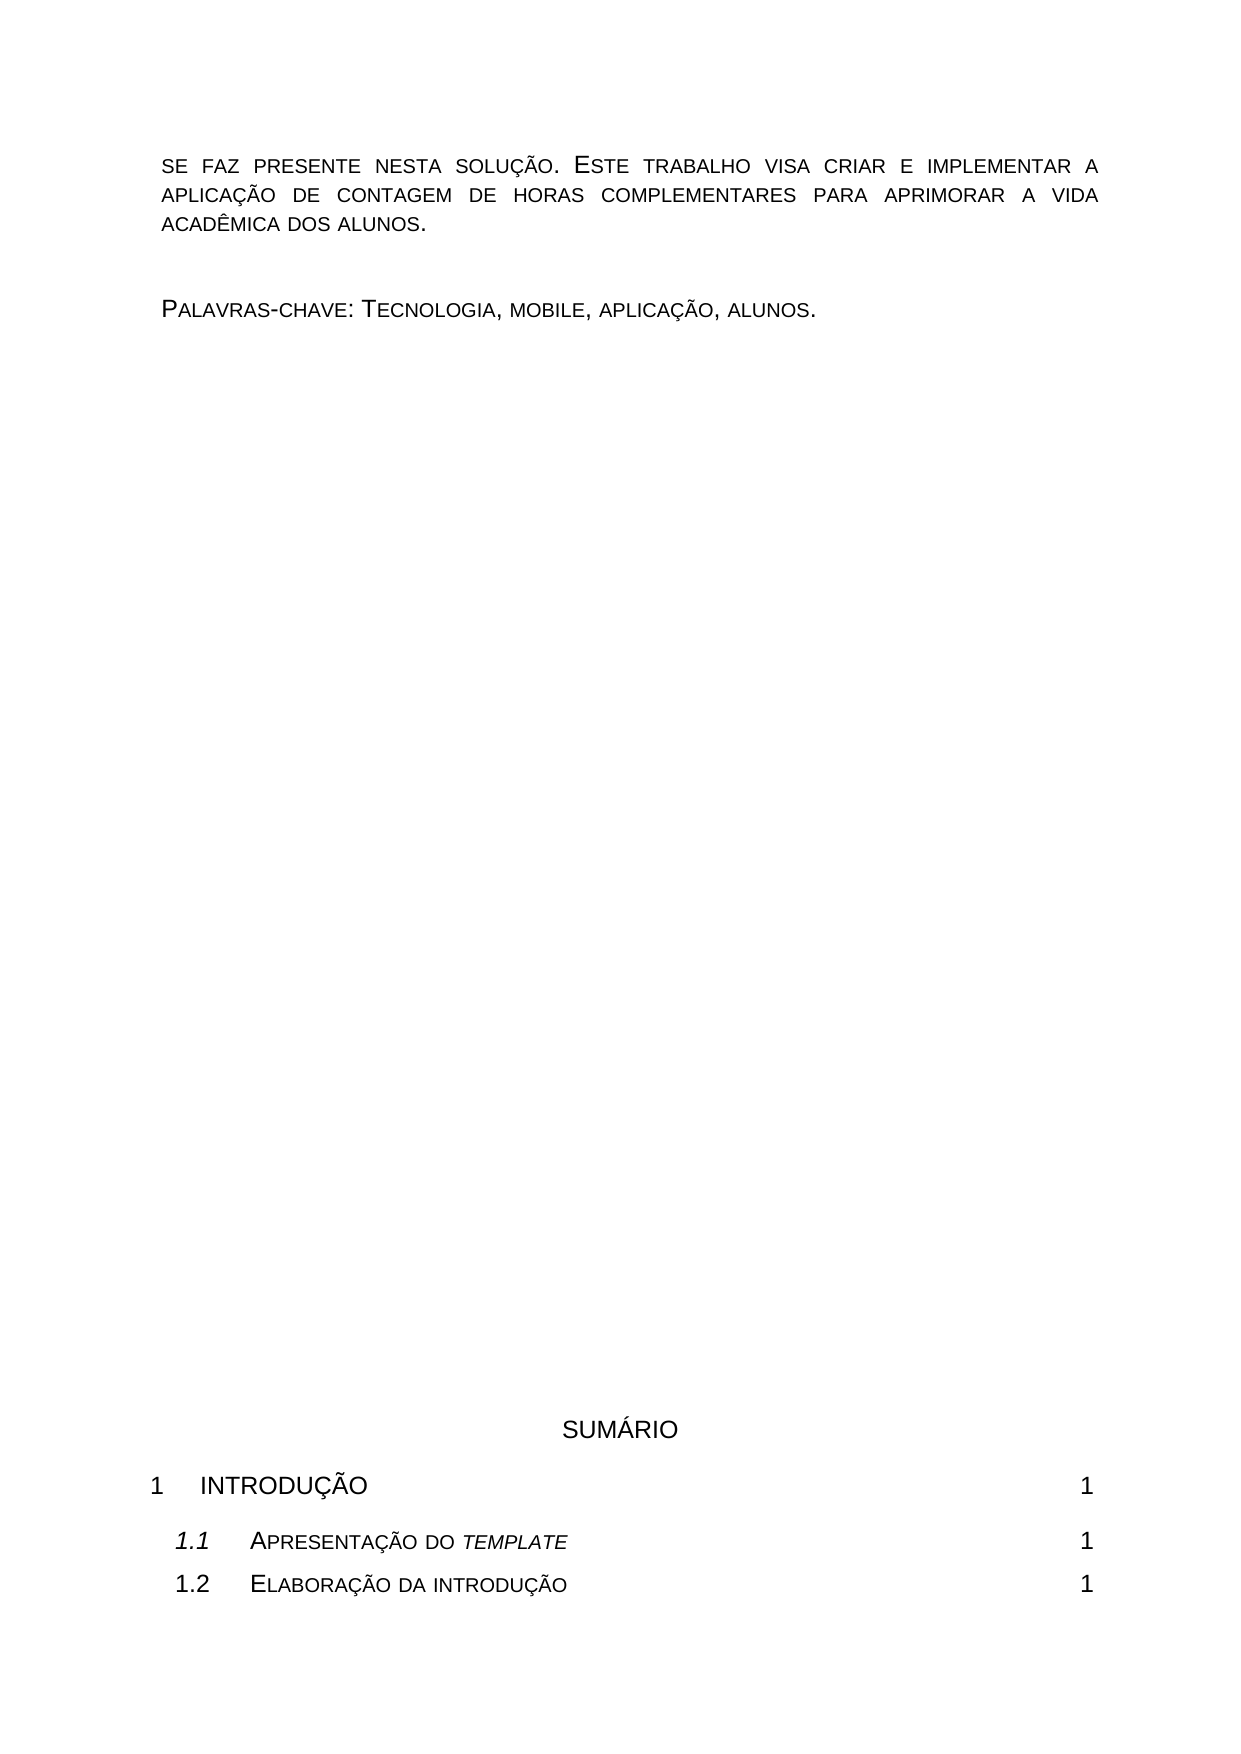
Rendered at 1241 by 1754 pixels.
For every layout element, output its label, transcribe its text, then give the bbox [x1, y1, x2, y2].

text SUMÁRIO [150, 1415, 1090, 1444]
